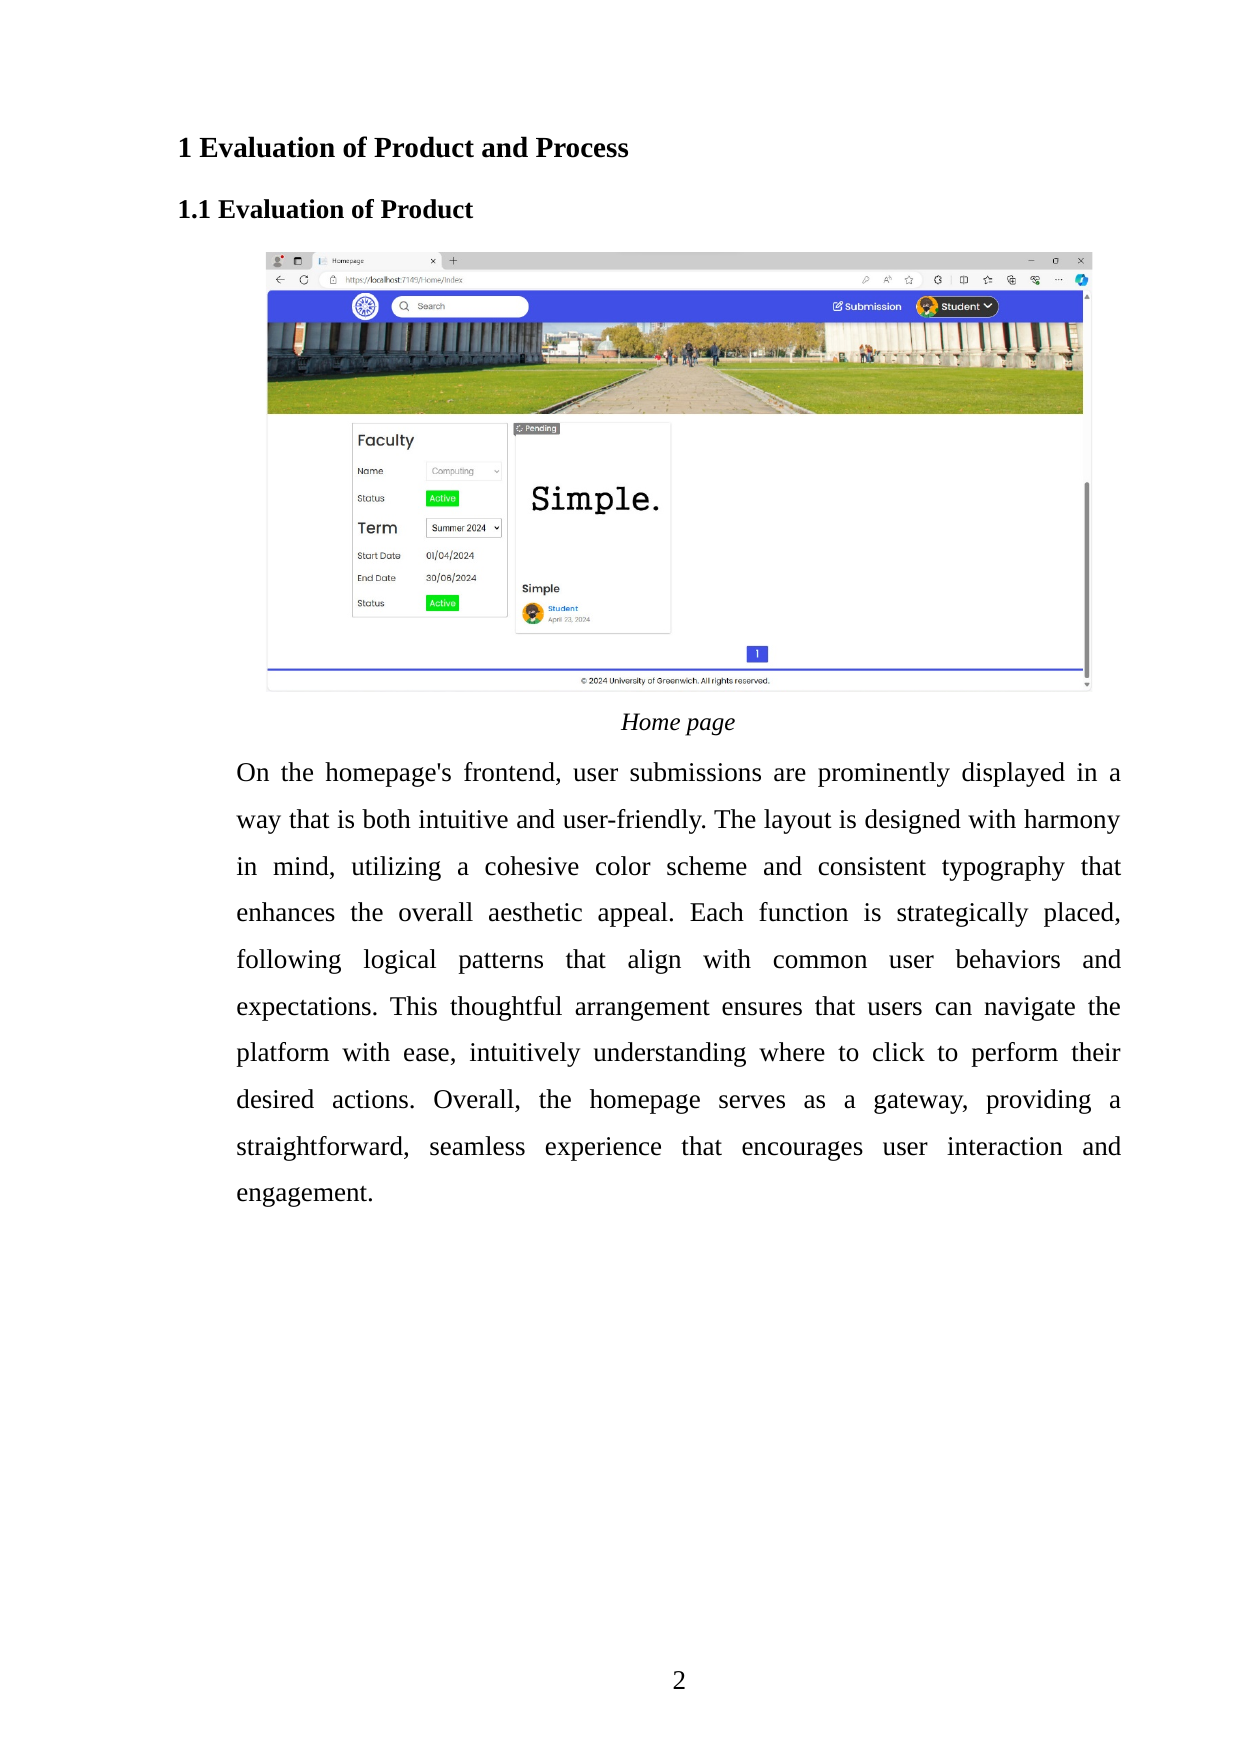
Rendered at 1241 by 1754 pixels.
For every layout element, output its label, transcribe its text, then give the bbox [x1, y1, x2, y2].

text Home page [236, 707, 1122, 735]
text On the homepage's frontend, user submissions are prominently displayed in a way that is both intuitive and user-friendly. The layout is designed with harmony in mind, utilizing a cohesive color scheme and consistent typography that enhances the overall aesthetic appeal. Each function is strategically placed, following logical patterns that align with common user behaviors and expectations. This thoughtful arrangement ensures that users can navigate the platform with ease, intuitively understanding where to click to perform their desired actions. Overall, the homepage serves as a gateway, providing a straightforward, seamless experience that encourages user interaction and engagement. [236, 756, 1122, 1207]
subtitle Evaluation of Product [177, 193, 1122, 224]
picture [265, 252, 1093, 692]
subtitle Evaluation of Product and Process [177, 131, 1122, 164]
